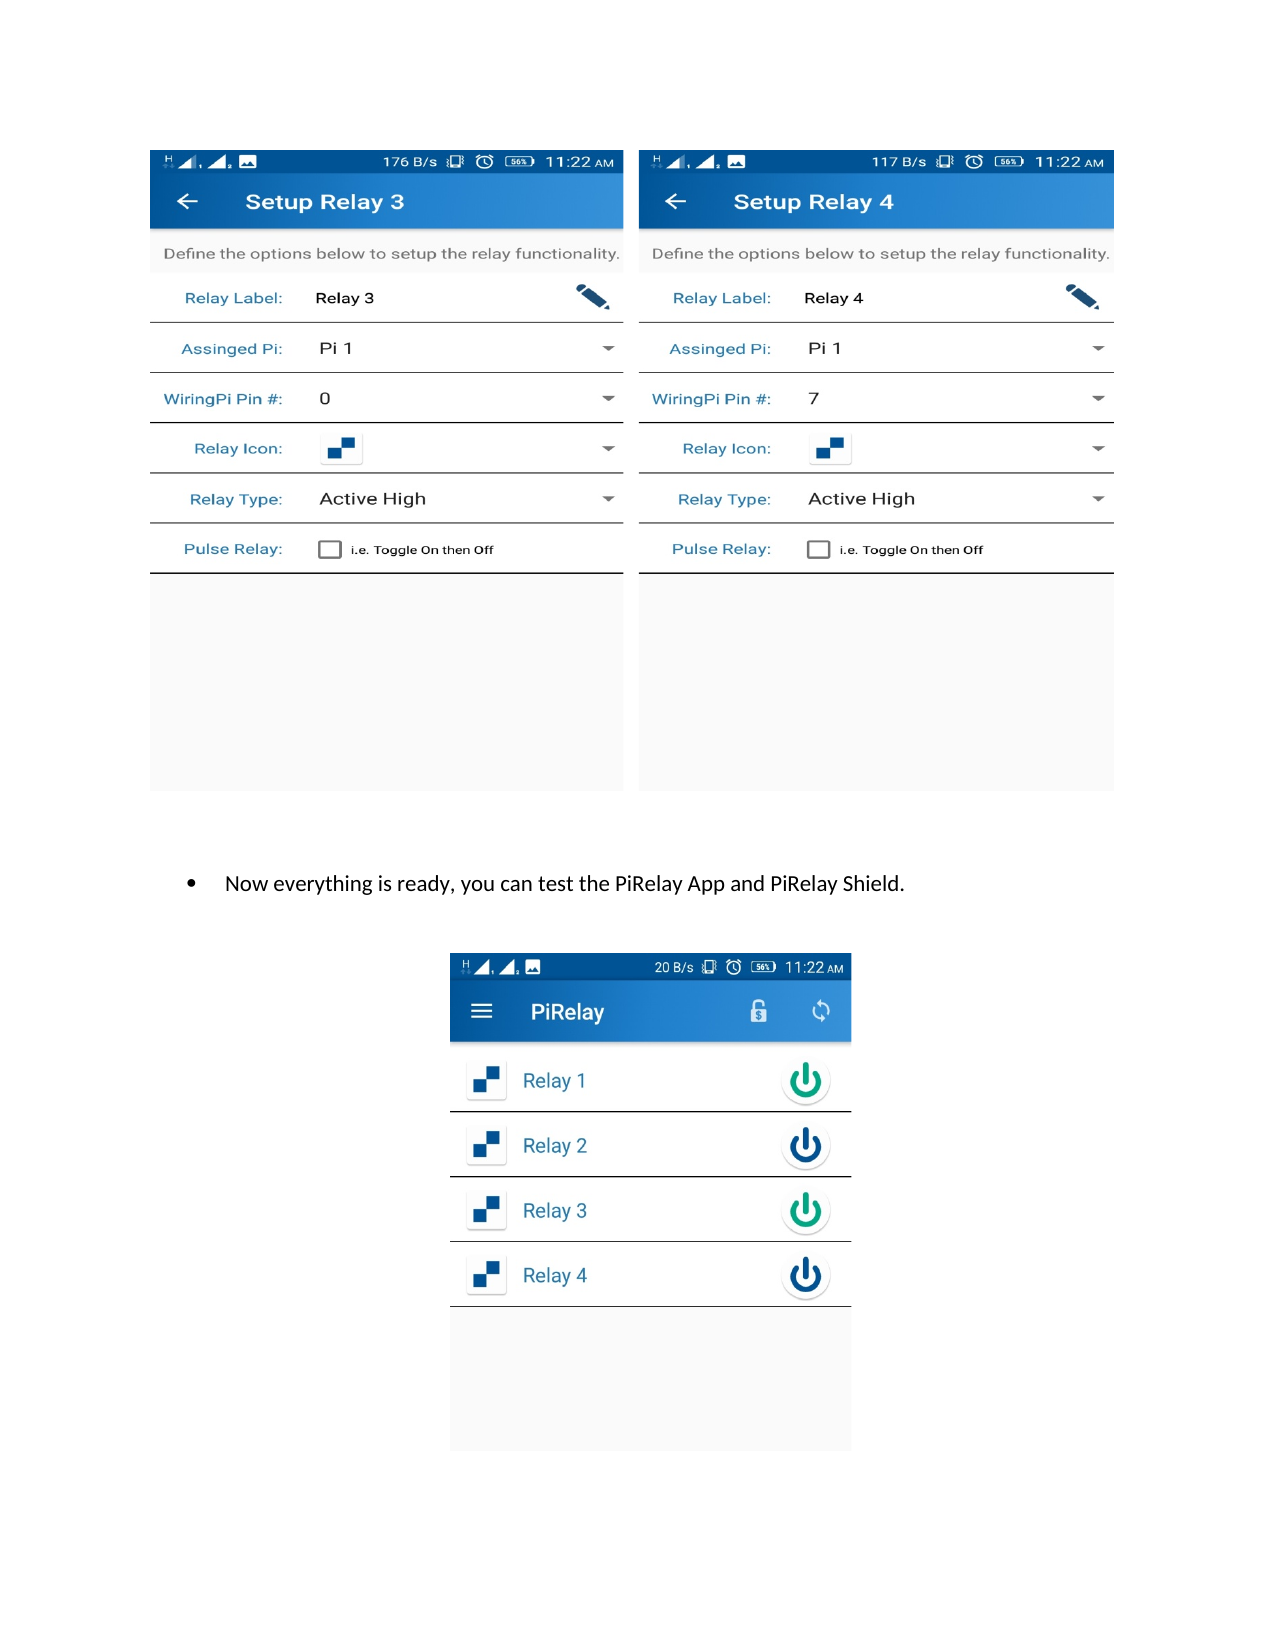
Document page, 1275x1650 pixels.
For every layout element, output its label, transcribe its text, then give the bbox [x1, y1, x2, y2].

picture [150, 150, 624, 791]
list Now everything is ready, you can test the PiRelay App and PiRelay Shield. [187, 869, 1125, 897]
picture [450, 953, 852, 1451]
picture [638, 150, 1114, 791]
